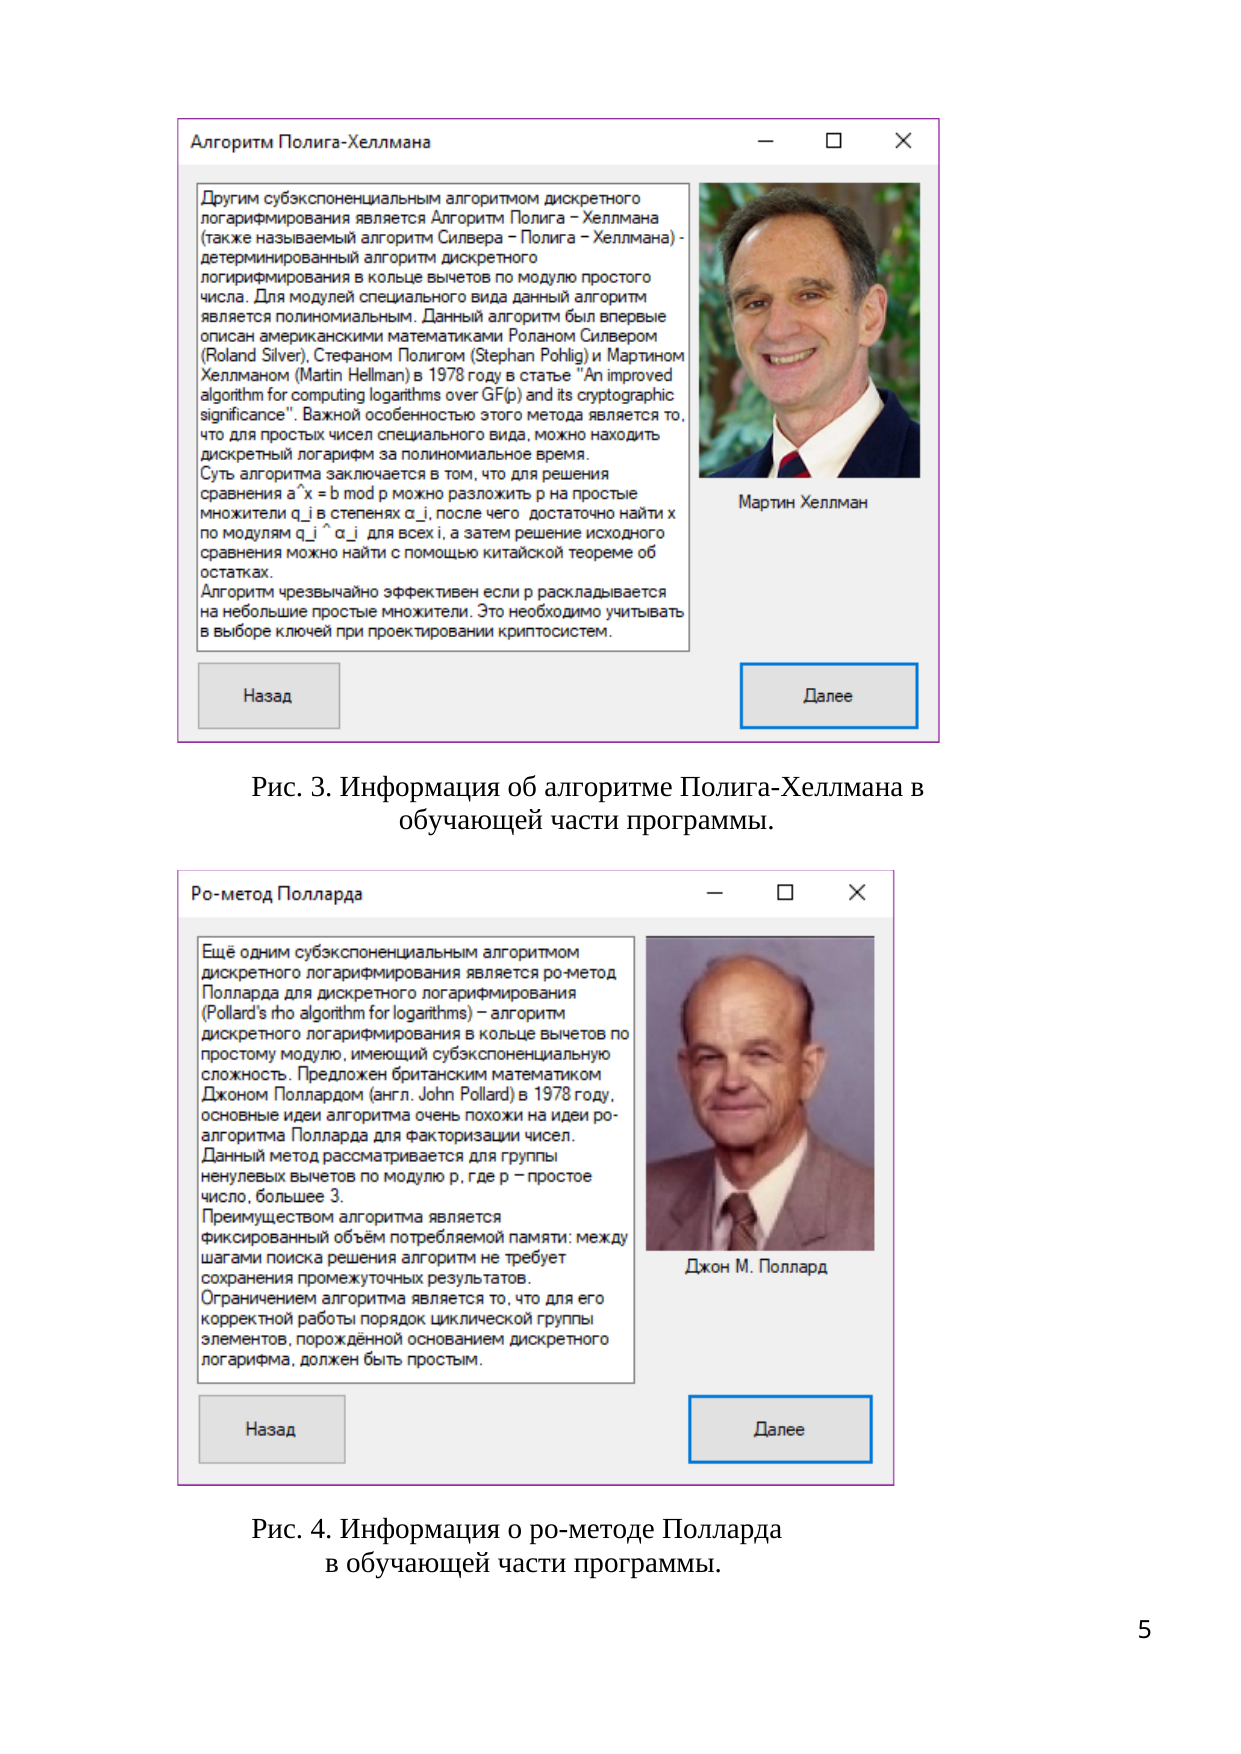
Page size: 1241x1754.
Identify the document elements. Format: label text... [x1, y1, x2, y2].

text Рис. 3. Информация об алгоритме Полига-Хеллмана в [177, 769, 1152, 802]
text обучающей части программы. [325, 802, 1152, 836]
picture [177, 118, 940, 743]
text Рис. 4. Информация о ро-методе Полларда [177, 1512, 1152, 1545]
picture [177, 870, 895, 1486]
text в обучающей части программы. [251, 1545, 1152, 1579]
